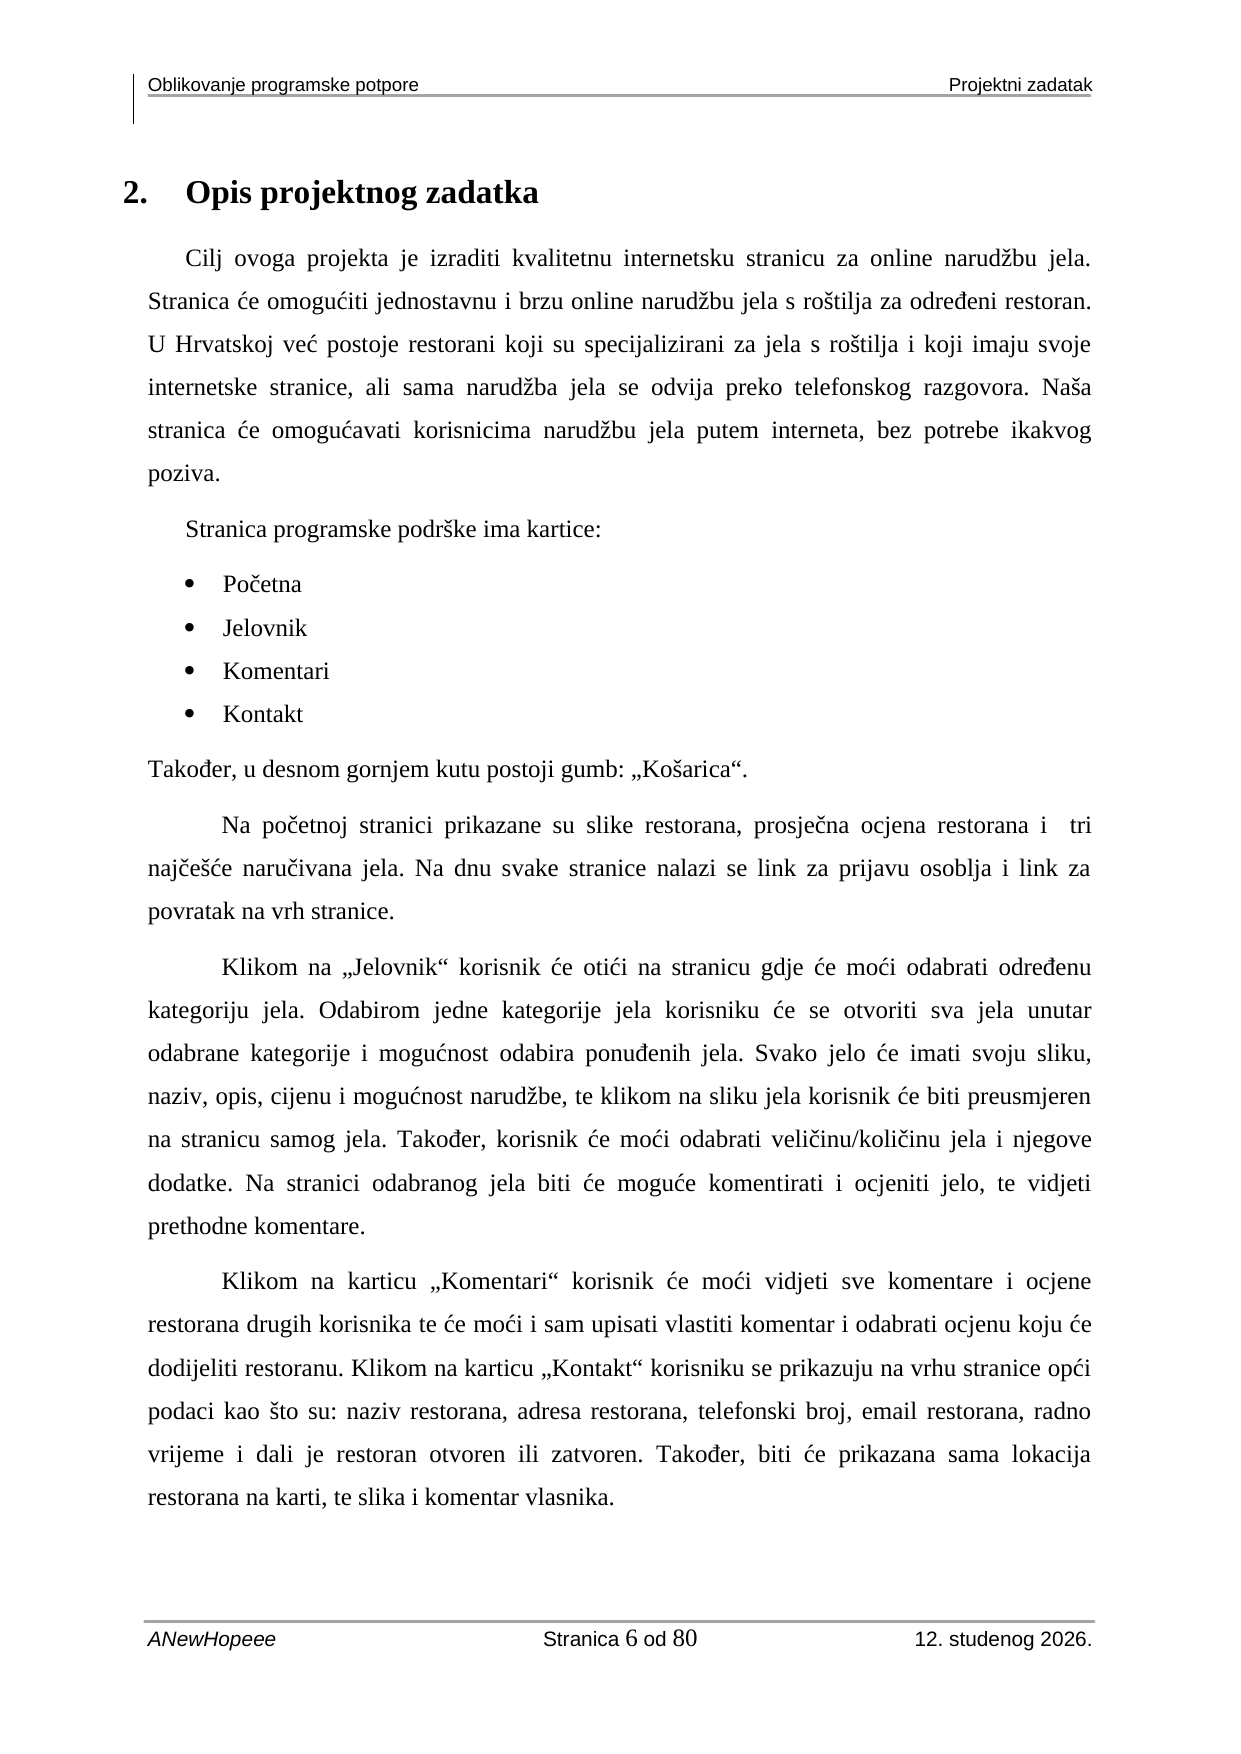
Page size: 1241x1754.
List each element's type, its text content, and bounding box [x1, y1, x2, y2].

subtitle Opis projektnog zadatka [148, 173, 1093, 211]
text Cilj ovoga projekta je izraditi kvalitetnu internetsku stranicu za online narudžbu jela. Stranica će omogućiti jednostavnu i brzu online narudžbu jela s roštilja za određeni restoran. U Hrvatskoj već postoje restorani koji su specijalizirani za jela s roštilja i koji imaju svoje internetske stranice, ali sama narudžba jela se odvija preko telefonskog razgovora. Naša stranica će omogućavati korisnicima narudžbu jela putem interneta, bez potrebe ikakvog poziva. [148, 243, 1093, 487]
text Klikom na karticu „Komentari“ korisnik će moći vidjeti sve komentare i ocjene restorana drugih korisnika te će moći i sam upisati vlastiti komentar i odabrati ocjenu koju će dodijeliti restoranu. Klikom na karticu „Kontakt“ korisniku se prikazuju na vrhu stranice opći podaci kao što su: naziv restorana, adresa restorana, telefonski broj, email restorana, radno vrijeme i dali je restoran otvoren ili zatvoren. Također, biti će prikazana sama lokacija restorana na karti, te slika i komentar vlasnika. [148, 1266, 1093, 1511]
text Također, u desnom gornjem kutu postoji gumb: „Košarica“. [148, 754, 1093, 783]
list Jelovnik [185, 613, 1093, 641]
text Na početnoj stranici prikazane su slike restorana, prosječna ocjena restorana i tri najčešće naručivana jela. Na dnu svake stranice nalazi se link za prijavu osoblja i link za povratak na vrh stranice. [148, 810, 1093, 925]
text Klikom na „Jelovnik“ korisnik će otići na stranicu gdje će moći odabrati određenu kategoriju jela. Odabirom jedne kategorije jela korisniku će se otvoriti sva jela unutar odabrane kategorije i mogućnost odabira ponuđenih jela. Svako jelo će imati svoju sliku, naziv, opis, cijenu i mogućnost narudžbe, te klikom na sliku jela korisnik će biti preusmjeren na stranicu samog jela. Također, korisnik će moći odabrati veličinu/količinu jela i njegove dodatke. Na stranici odabranog jela biti će moguće komentirati i ocjeniti jelo, te vidjeti prethodne komentare. [148, 952, 1093, 1239]
list Početna [185, 569, 1093, 598]
list Kontakt [185, 699, 1093, 728]
list Komentari [185, 656, 1093, 684]
text Stranica programske podrške ima kartice: [148, 514, 1093, 543]
